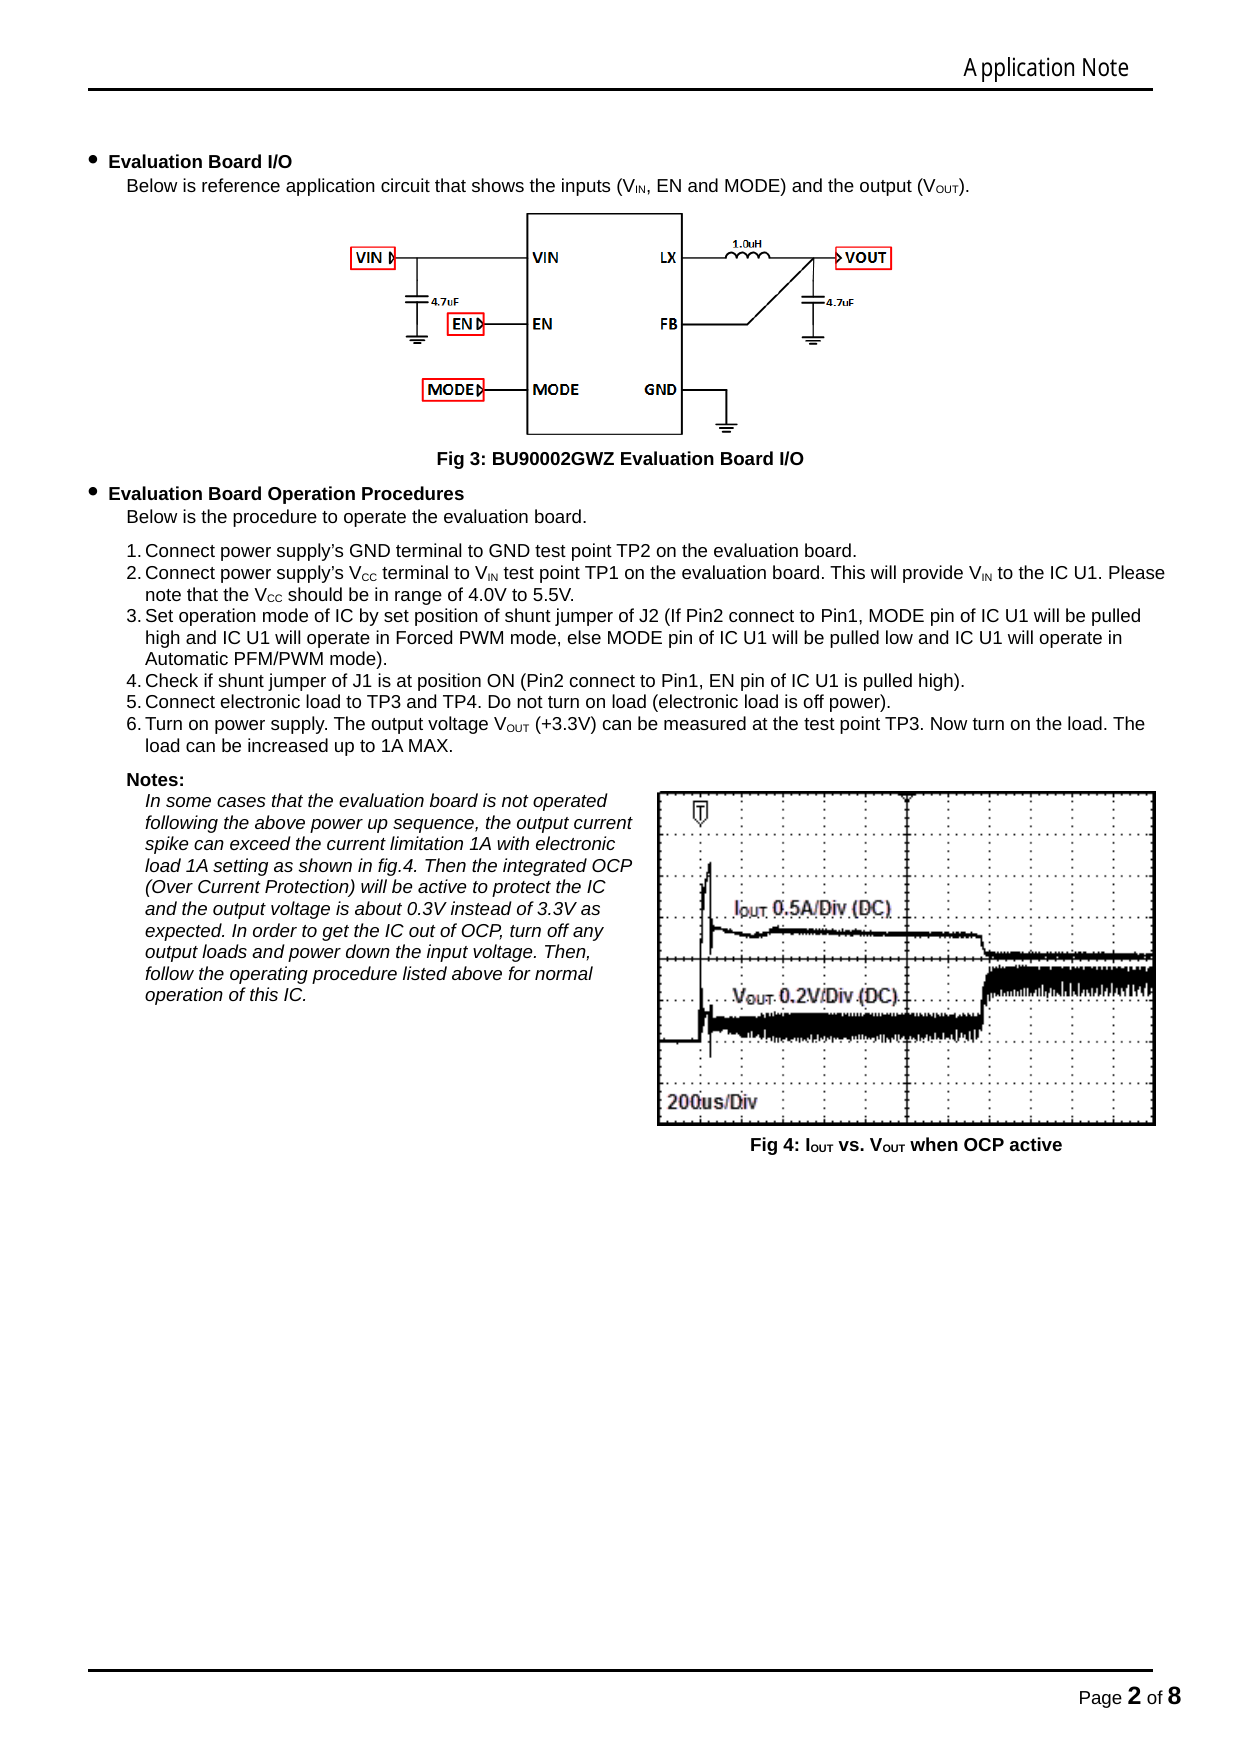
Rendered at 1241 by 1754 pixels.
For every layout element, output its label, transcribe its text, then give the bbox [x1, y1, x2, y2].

picture [657, 791, 1156, 1126]
list Connect power supply’s VCC terminal to VIN test point TP1 on the evaluation board. This will provide VIN to the IC U1. Please note that the VCC should be in range of 4.0V to 5.5V. [126, 562, 1181, 605]
list Set operation mode of IC by set position of shunt jumper of J2 (If Pin2 connect to Pin1, MODE pin of IC U1 will be pulled high and IC U1 will operate in Forced PWM mode, else MODE pin of IC U1 will be pulled low and IC U1 will operate in Automatic PFM/PWM mode). [126, 605, 1181, 670]
text Notes: [126, 768, 1181, 790]
list Check if shunt jumper of J1 is at position ON (Pin2 connect to Pin1, EN pin of IC U1 is pulled high). [126, 670, 1181, 691]
list Turn on power supply. The output voltage VOUT (+3.3V) can be measured at the test point TP3. Now turn on the load. The load can be increased up to 1A MAX. [126, 713, 1181, 756]
list Connect electronic load to TP3 and TP4. Do not turn on load (electronic load is off power). [126, 691, 1181, 713]
list Evaluation Board I/O [89, 151, 1181, 174]
text In some cases that the evaluation board is not operated following the above power up sequence, the output current spike can exceed the current limitation 1A with electronic load 1A setting as shown in fig.4. Then the integrated OCP (Over Current Protection) will be active to protect the IC and the output voltage is about 0.3V instead of 3.3V as expected. In order to get the IC out of OCP, turn off any output loads and power down the input voltage. Then, follow the operating procedure listed above for normal operation of this IC. [145, 790, 1181, 1006]
text Below is the procedure to operate the evaluation board. [126, 506, 1181, 528]
picture [347, 213, 894, 435]
text Below is reference application circuit that shows the inputs (VIN, EN and MODE) and the output (VOUT). [126, 174, 1181, 197]
list Connect power supply’s GND terminal to GND test point TP2 on the evaluation board. [126, 540, 1181, 562]
